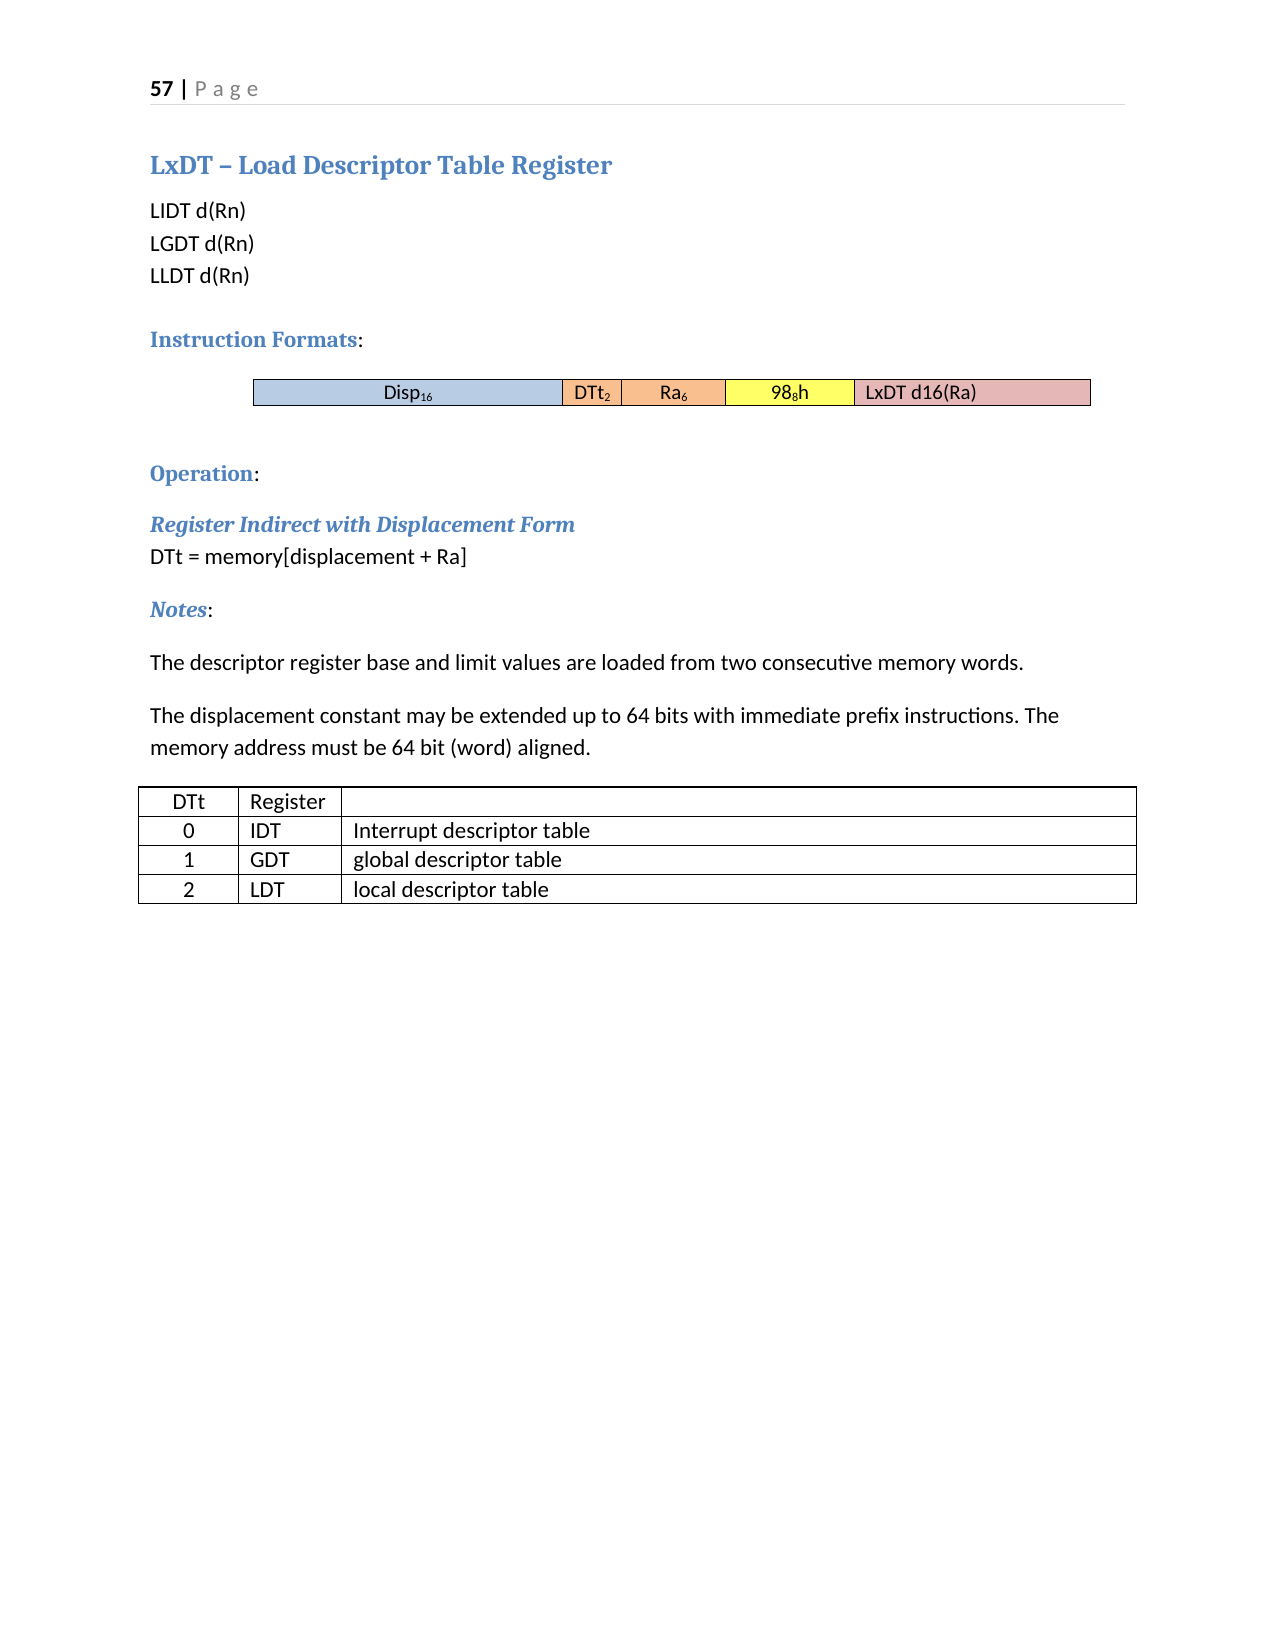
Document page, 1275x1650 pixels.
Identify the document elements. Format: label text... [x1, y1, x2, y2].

table_header [342, 788, 1136, 816]
subtitle LxDT – Load Descriptor Table Register [150, 150, 1125, 181]
text The displacement constant may be extended up to 64 bits with immediate prefix instructions. The memory address must be 64 bit (word) aligned. [150, 701, 1125, 761]
text LGDT d(Rn) [150, 229, 1125, 257]
text The descriptor register base and limit values are loaded from two consecutive memory words. [150, 648, 1125, 676]
table_cell LDT [239, 875, 341, 903]
table_header 988h [726, 380, 854, 405]
text Operation: [150, 459, 1125, 487]
text Instruction Formats: [150, 325, 1125, 353]
table_header Ra6 [622, 380, 725, 405]
table_cell IDT [239, 817, 341, 844]
table_cell GDT [239, 846, 341, 874]
table_cell 0 [139, 817, 238, 844]
text Notes: [150, 595, 1125, 623]
table_cell 2 [139, 875, 238, 903]
text LLDT d(Rn) [150, 261, 1125, 289]
text LIDT d(Rn) [150, 197, 1125, 225]
table_cell Interrupt descriptor table [342, 817, 1136, 844]
table_header DTt2 [563, 380, 621, 405]
table_header LxDT d16(Ra) [855, 380, 1090, 405]
table_header Register [239, 788, 341, 816]
text DTt = memory[displacement + Ra] [150, 542, 1125, 570]
subtitle Register Indirect with Displacement Form [150, 512, 1125, 538]
table_cell 1 [139, 846, 238, 874]
table_header DTt [139, 788, 238, 816]
table_header Disp16 [254, 380, 562, 405]
table_cell global descriptor table [342, 846, 1136, 874]
table_cell local descriptor table [342, 875, 1136, 903]
